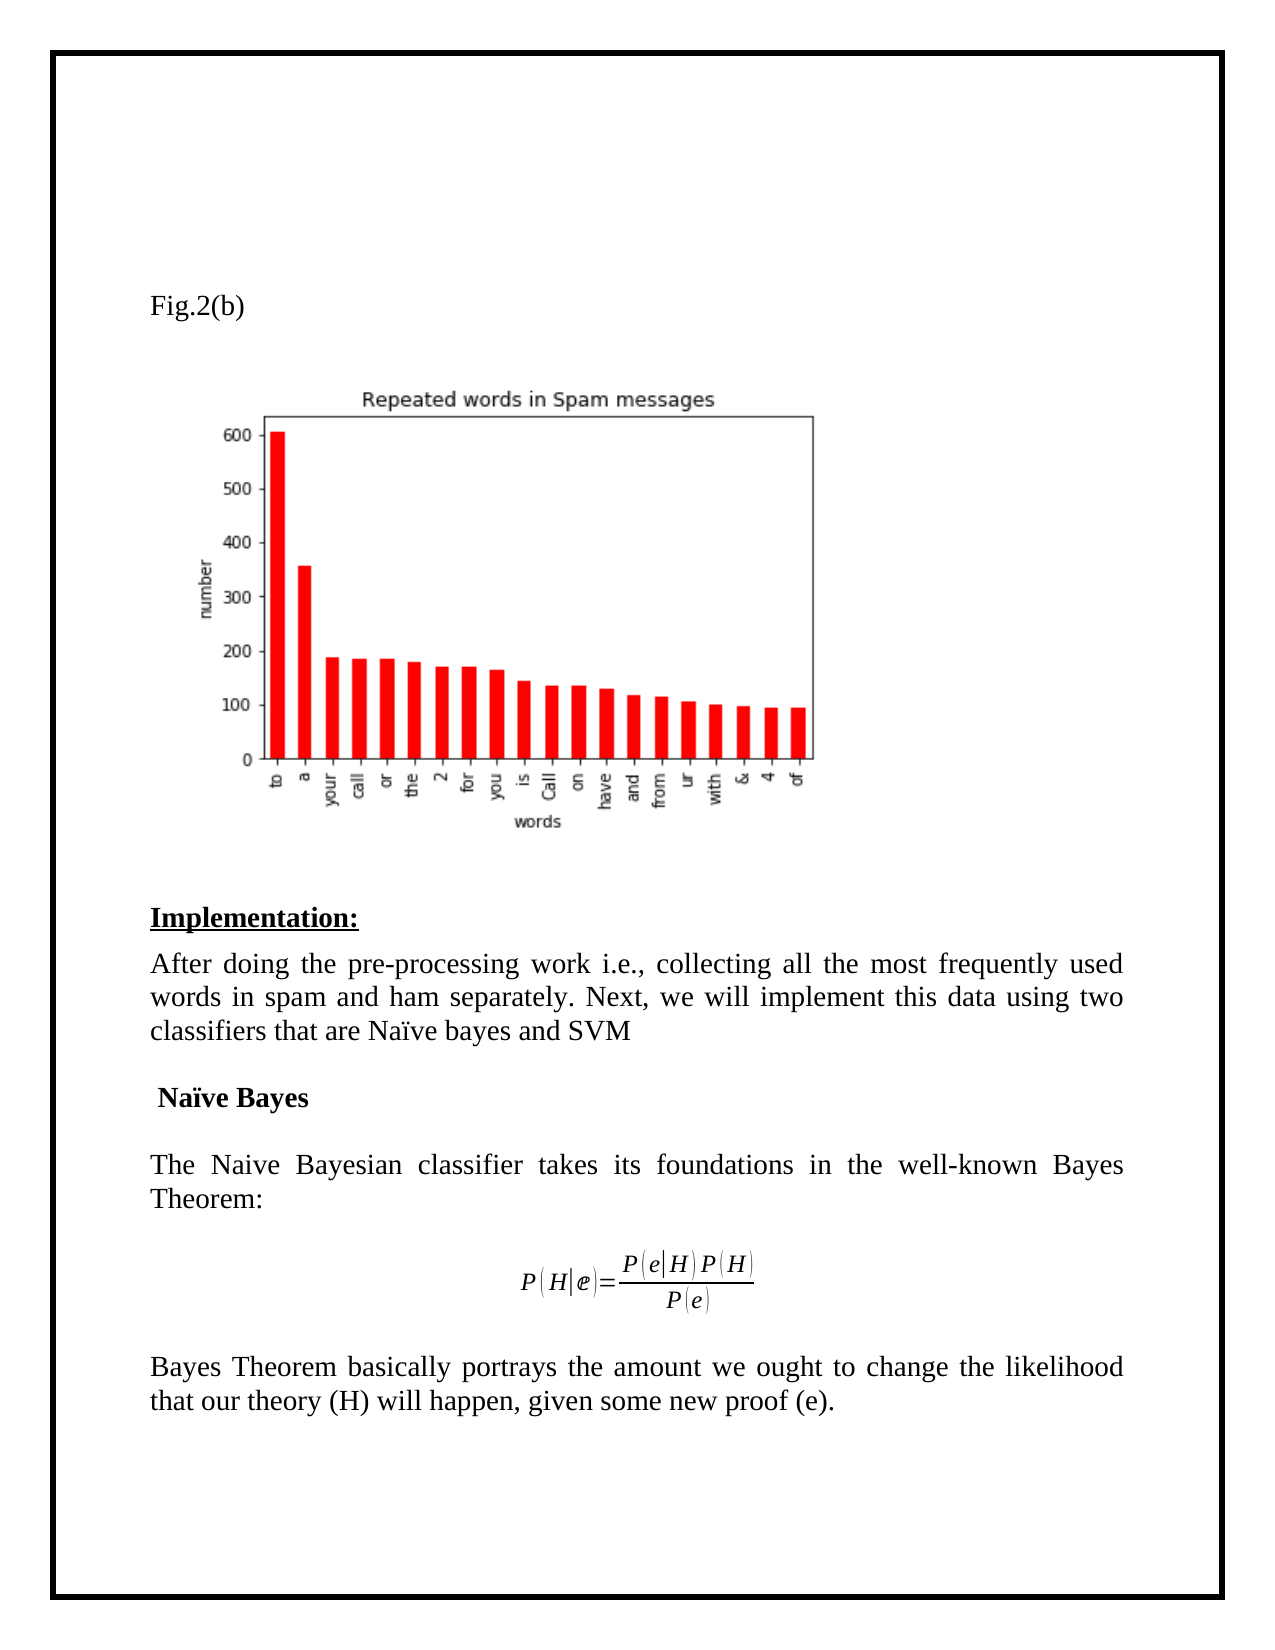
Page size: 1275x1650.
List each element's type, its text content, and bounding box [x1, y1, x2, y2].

text Bayes Theorem basically portrays the amount we ought to change the likelihood that our theory (H) will happen, given some new proof (e). [150, 1349, 1125, 1417]
picture [187, 380, 824, 842]
text Fig.2(b) [150, 288, 1125, 322]
text The Naive Bayesian classifier takes its foundations in the well-known Bayes Theorem: [150, 1147, 1125, 1214]
text Implementation: [150, 900, 1125, 933]
text After doing the pre-processing work i.e., collecting all the most frequently used words in spam and ham separately. Next, we will implement this data using two classifiers that are Naïve bayes and SVM [150, 946, 1125, 1047]
text Naïve Bayes [150, 1080, 1125, 1114]
